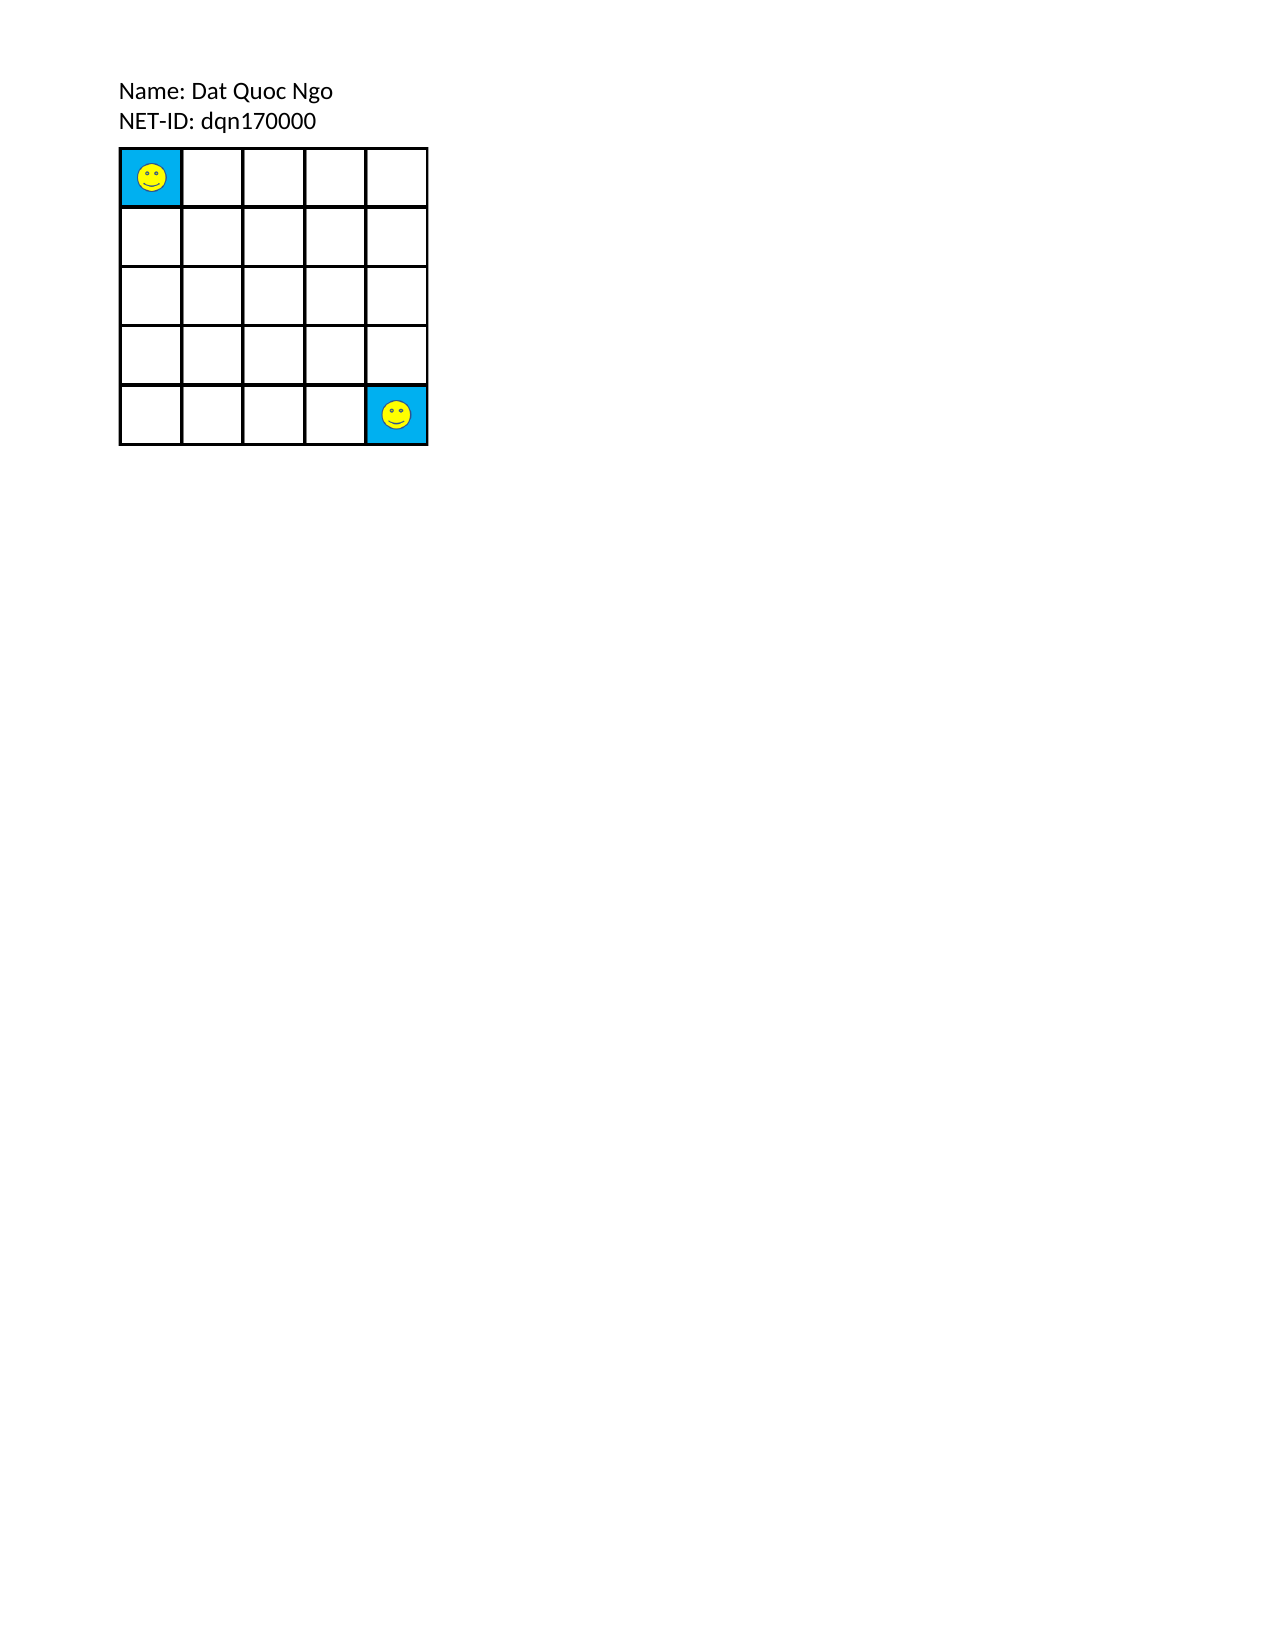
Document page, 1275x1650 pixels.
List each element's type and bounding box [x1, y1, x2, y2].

picture [118, 147, 429, 446]
